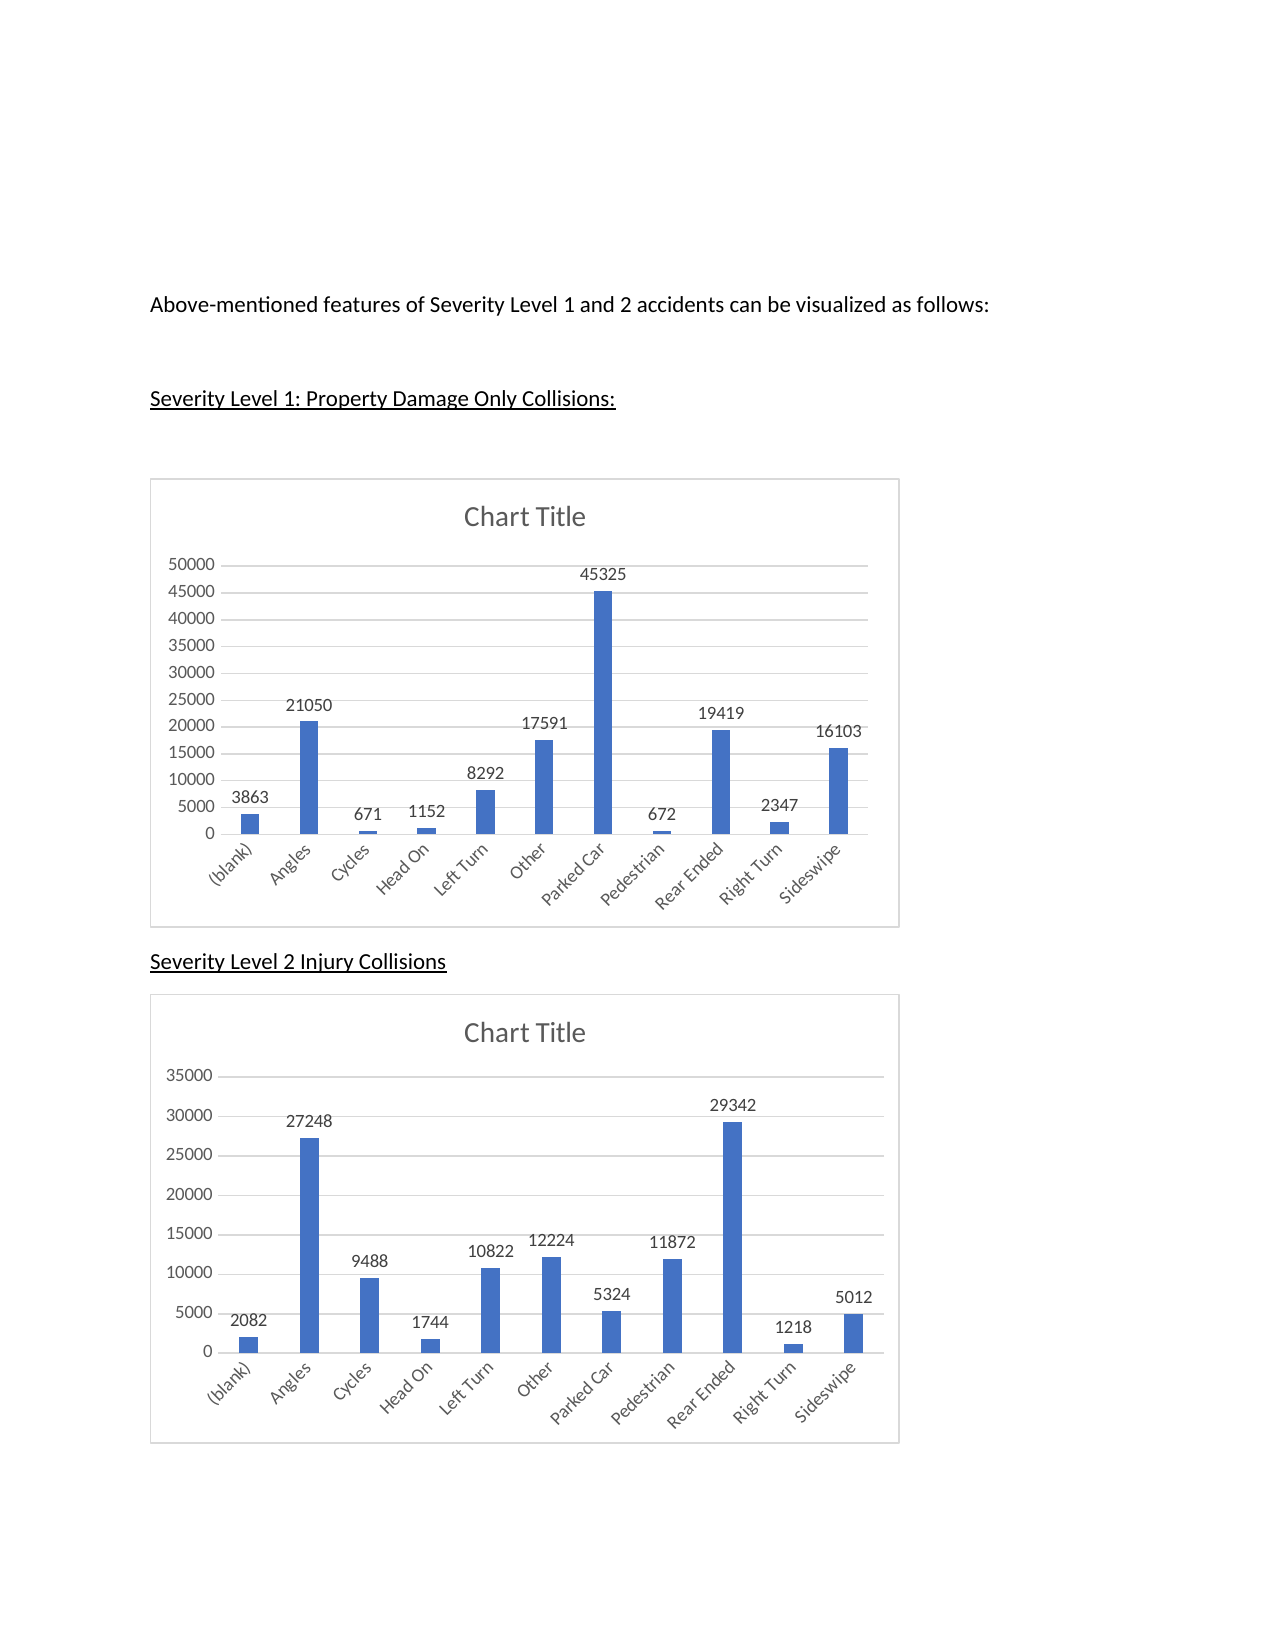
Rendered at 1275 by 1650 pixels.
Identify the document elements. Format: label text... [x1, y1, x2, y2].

text Above-mentioned features of Severity Level 1 and 2 accidents can be visualized as follows: [150, 291, 1125, 319]
text Severity Level 1: Property Damage Only Collisions: [150, 384, 1125, 412]
text Severity Level 2 Injury Collisions [150, 947, 1125, 975]
